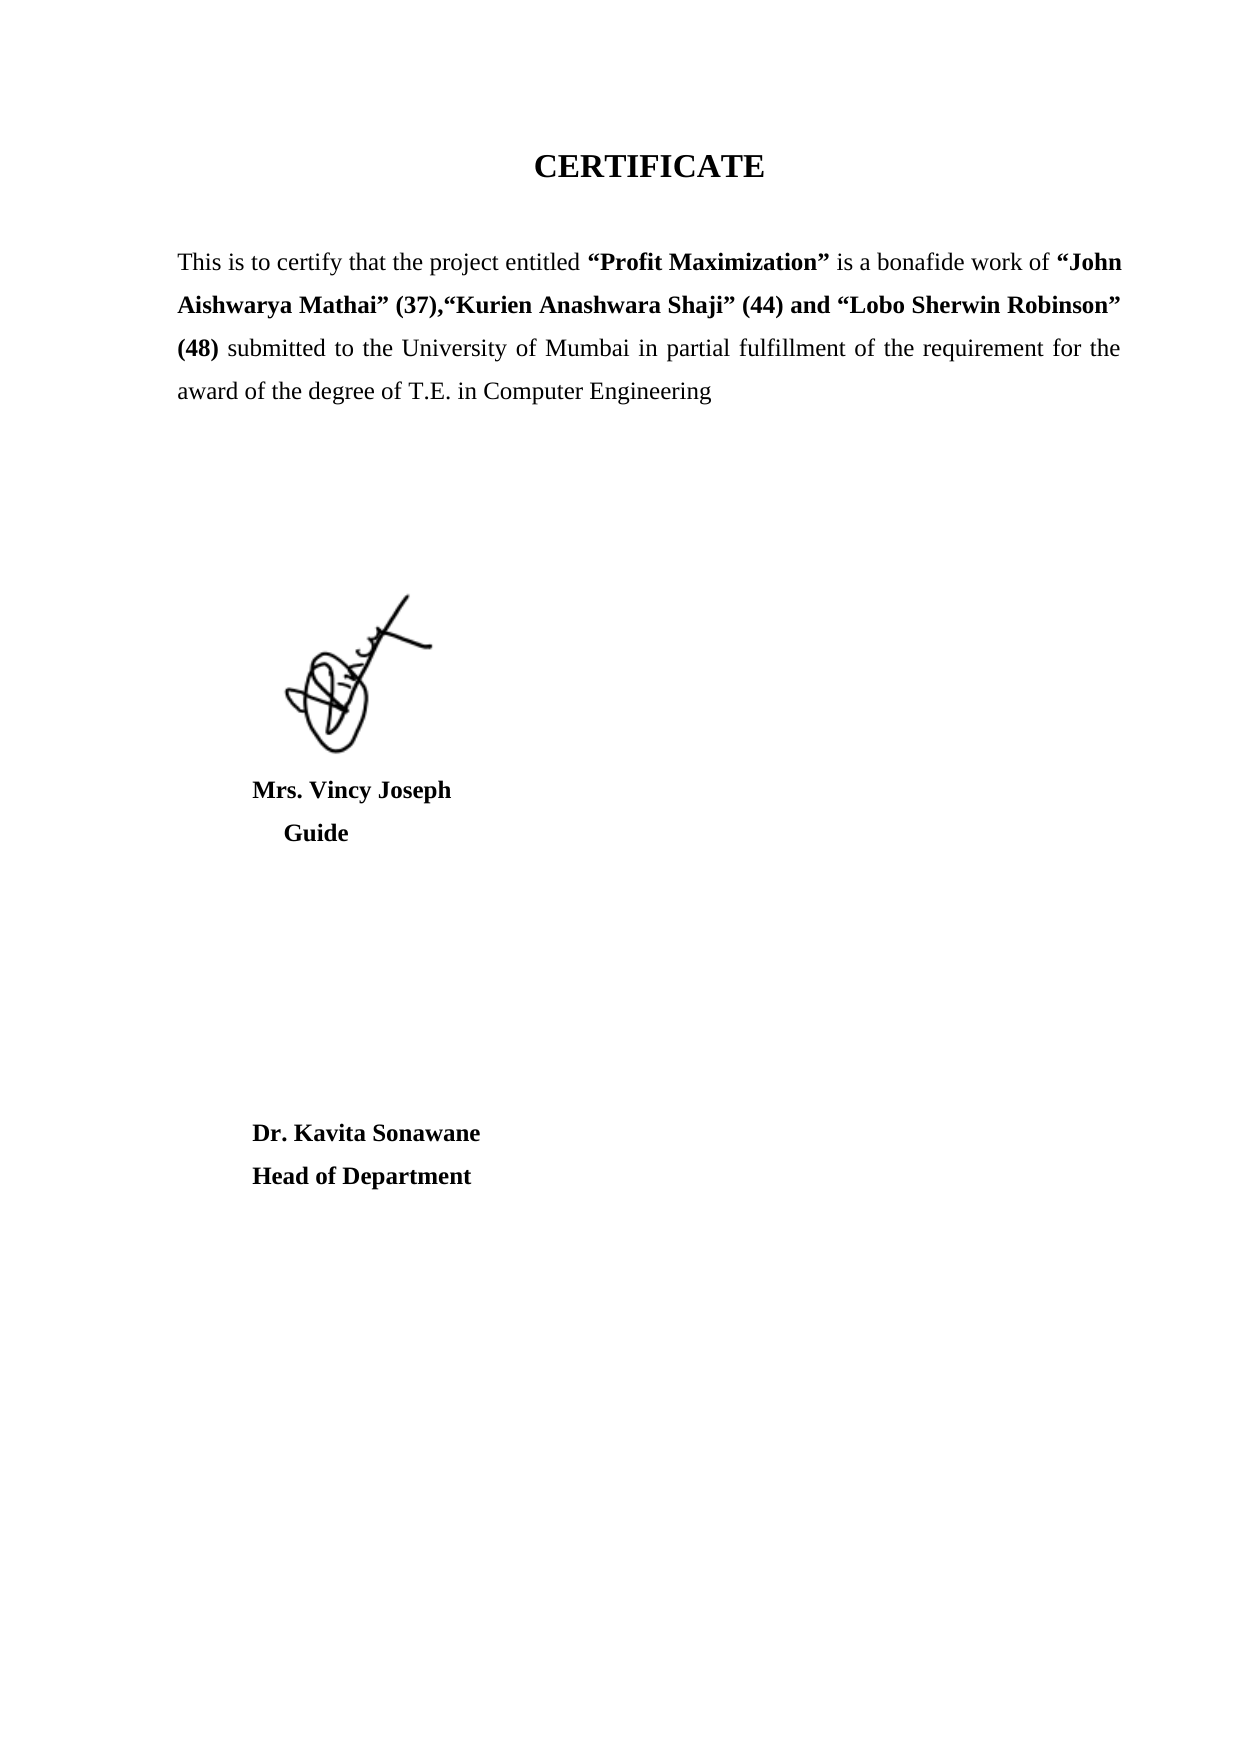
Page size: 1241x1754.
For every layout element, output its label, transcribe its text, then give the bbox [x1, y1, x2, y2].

picture [252, 591, 445, 762]
text This is to certify that the project entitled “Profit Maximization” is a bonafide work of “John Aishwarya Mathai” (37),“Kurien Anashwara Shaji” (44) and “Lobo Sherwin Robinson” (48) submitted to the University of Mumbai in partial fulfillment of the requirement for the award of the degree of T.E. in Computer Engineering [177, 247, 1122, 405]
text Dr. Kavita Sonawane [177, 1118, 1122, 1147]
text CERTIFICATE [177, 146, 1122, 184]
text Head of Department [177, 1161, 1122, 1190]
text Mrs. Vincy Joseph [177, 775, 1122, 804]
text Guide [177, 818, 1122, 847]
